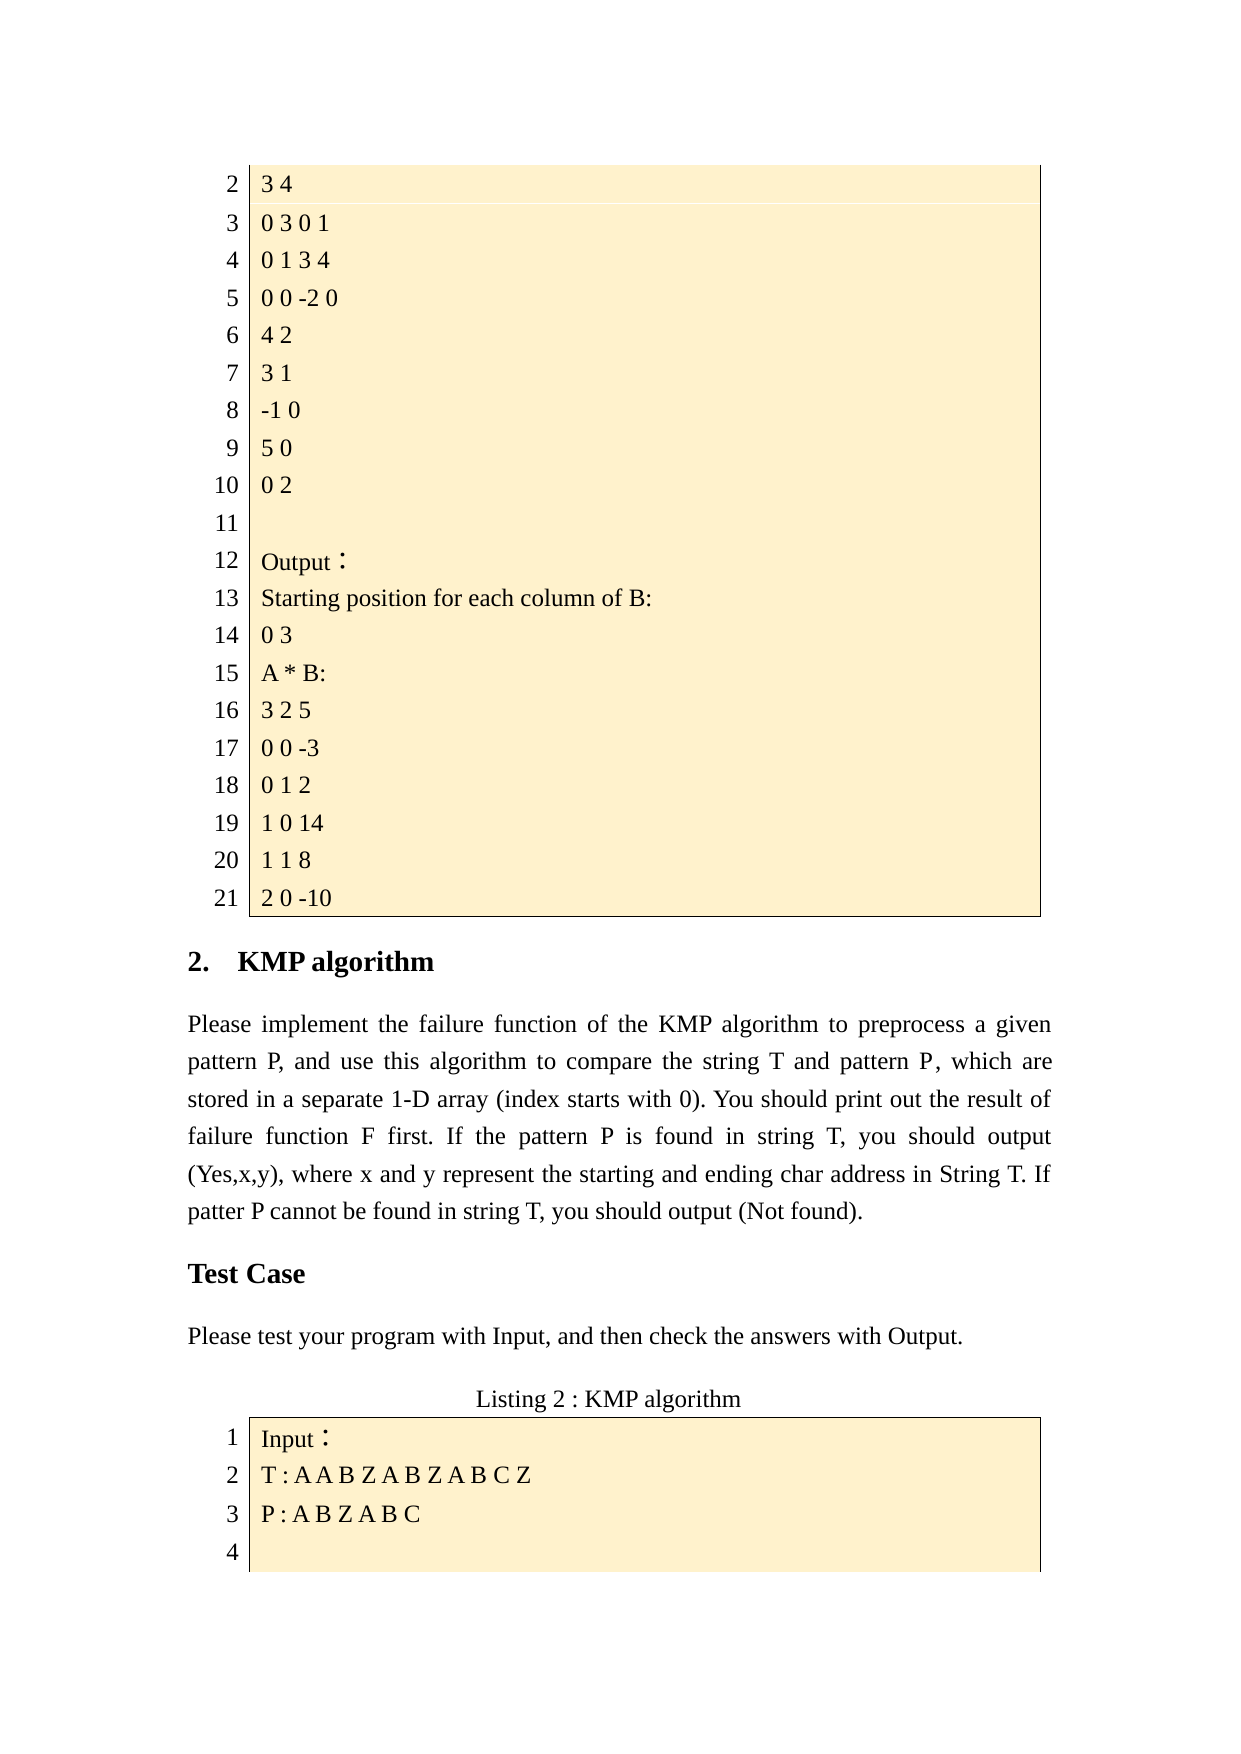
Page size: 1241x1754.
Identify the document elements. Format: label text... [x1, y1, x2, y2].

table_cell 1 [176, 1417, 249, 1456]
table_cell 2 [176, 165, 249, 203]
table_header Listing 2 : KMP algorithm [176, 1380, 1040, 1417]
table_cell 3 [176, 1495, 249, 1533]
table_cell Output： Starting position for each column of B: 0 3 A * B: 3 2 5 0 0 -3 0 1 2 1 0 14 1 1 8 2 0 -10 [250, 541, 1040, 916]
table_cell 3 4 5 6 7 8 9 10 11 [176, 204, 249, 541]
table_cell T : A A B Z A B Z A B C Z [250, 1456, 1040, 1495]
text Please test your program with Input, and then check the answers with Output. [187, 1317, 1053, 1354]
text Please implement the failure function of the KMP algorithm to preprocess a given pattern P, and use this algorithm to compare the string T and pattern P, which are stored in a separate 1-D array (index starts with 0). You should print out the result of failure function F first. If the pattern P is found in string T, you should output (Yes,x,y), where x and y represent the starting and ending char address in String T. If patter P cannot be found in string T, you should output (Not found). [187, 1004, 1053, 1229]
list KMP algorithm [187, 942, 1053, 979]
table_cell [250, 1533, 1040, 1572]
table_cell Input： [250, 1418, 1040, 1456]
table_cell P : A B Z A B C [250, 1495, 1040, 1533]
table_cell 4 [176, 1533, 249, 1572]
table_cell 2 [176, 1456, 249, 1495]
table_cell 12 13 14 15 16 17 18 19 20 21 [176, 541, 249, 916]
table_cell 0 3 0 1 0 1 3 4 0 0 -2 0 4 2 3 1 -1 0 5 0 0 2 [250, 204, 1040, 541]
text Test Case [187, 1254, 1053, 1292]
table_cell 3 4 [250, 165, 1040, 203]
